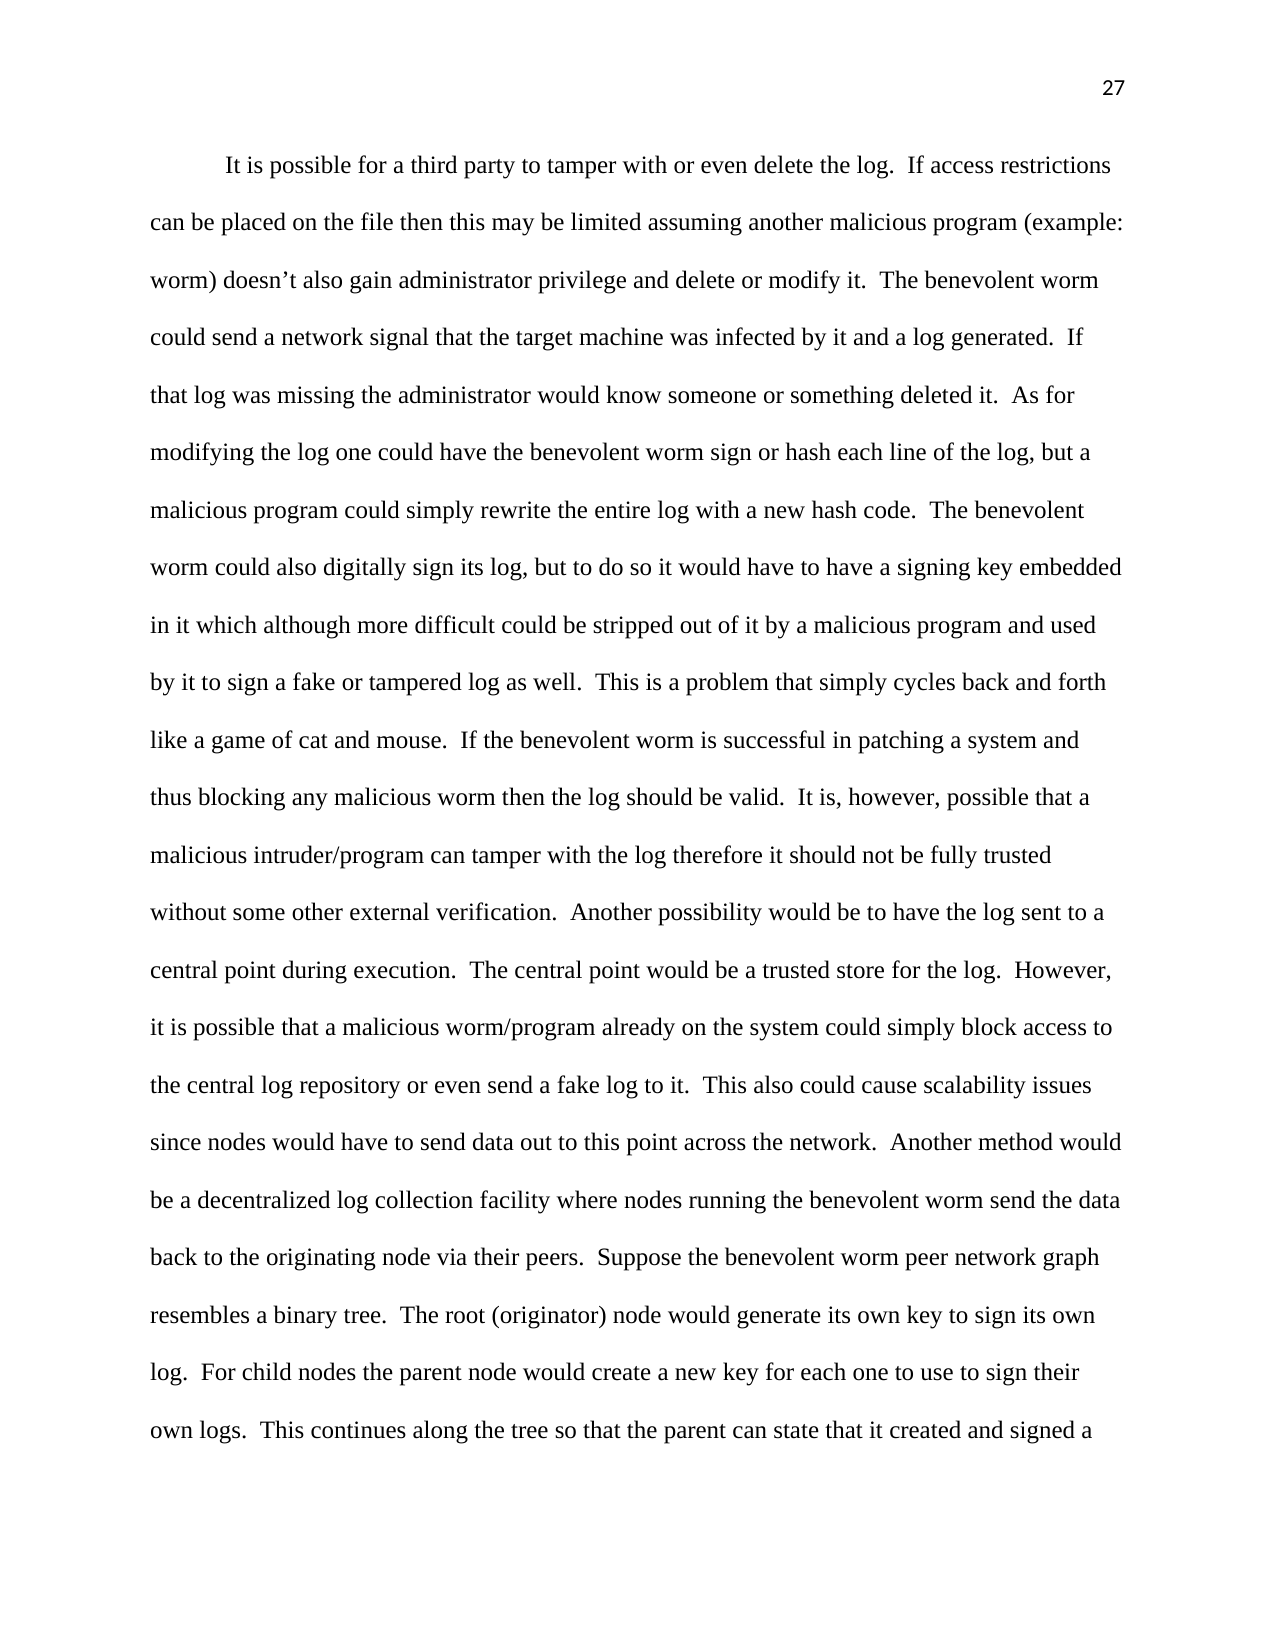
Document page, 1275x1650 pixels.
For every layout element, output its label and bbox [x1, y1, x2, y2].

text [150, 150, 1125, 1444]
